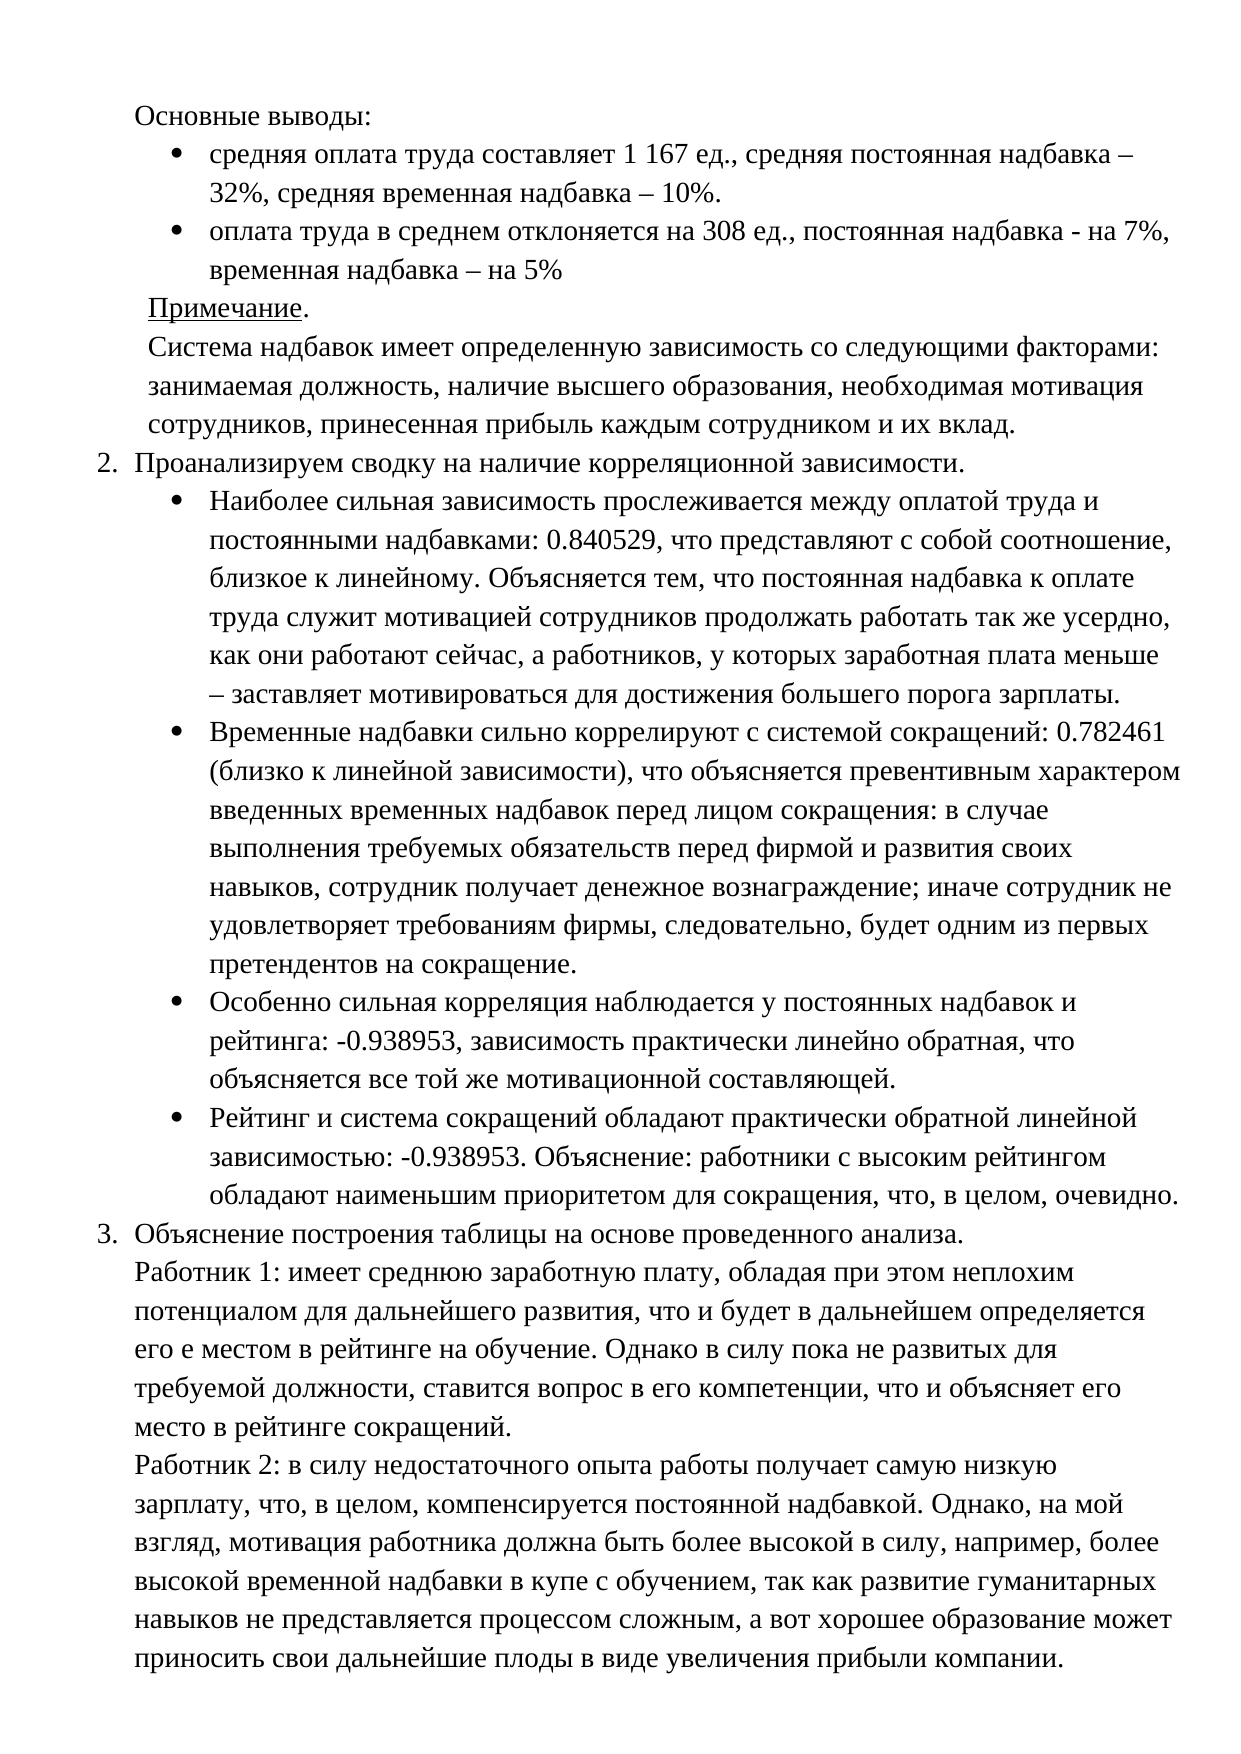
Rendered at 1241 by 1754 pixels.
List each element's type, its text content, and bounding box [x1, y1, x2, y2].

list временная надбавка – на 5% [209, 252, 1181, 286]
list Временные надбавки сильно коррелируют с системой сокращений: 0.782461 (близко к линейной зависимости), что объясняется превентивным характером введенных временных надбавок перед лицом сокращения: в случае выполнения требуемых обязательств перед фирмой и развития своих навыков, сотрудник получает денежное вознаграждение; иначе сотрудник не удовлетворяет требованиям фирмы, следовательно, будет одним из первых претендентов на сокращение. [172, 714, 1181, 979]
list Особенно сильная корреляция наблюдается у постоянных надбавок и рейтинга: -0.938953, зависимость практически линейно обратная, что объясняется все той же мотивационной составляющей. [172, 984, 1181, 1095]
list Рейтинг и система сокращений обладают практически обратной линейной зависимостью: -0.938953. Объяснение: работники с высоким рейтингом обладают наименьшим приоритетом для сокращения, что, в целом, очевидно. [172, 1100, 1181, 1211]
list Наиболее сильная зависимость прослеживается между оплатой труда и постоянными надбавками: 0.840529, что представляют с собой соотношение, близкое к линейному. Объясняется тем, что постоянная надбавка к оплате труда служит мотивацией сотрудников продолжать работать так же усердно, как они работают сейчас, а работников, у которых заработная плата меньше – заставляет мотивироваться для достижения большего порога зарплаты. [172, 483, 1181, 709]
list Объяснение построения таблицы на основе проведенного анализа. Работник 1: имеет среднюю заработную плату, обладая при этом неплохим потенциалом для дальнейшего развития, что и будет в дальнейшем определяется его е местом в рейтинге на обучение. Однако в силу пока не развитых для требуемой должности, ставится вопрос в его компетенции, что и объясняет его место в рейтинге сокращений. [97, 1216, 1181, 1442]
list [134, 1447, 1181, 1673]
list Основные выводы: [134, 98, 1181, 131]
list средняя оплата труда составляет 1 167 ед., средняя постоянная надбавка – 32%, средняя временная надбавка – 10%. [172, 136, 1181, 208]
list оплата труда в среднем отклоняется на 308 ед., постоянная надбавка - на 7%, [172, 213, 1181, 247]
list Проанализируем сводку на наличие корреляционной зависимости. [97, 445, 1181, 478]
text Примечание. Система надбавок имеет определенную зависимость со следующими факторами: занимаемая должность, наличие высшего образования, необходимая мотивация сотрудников, принесенная прибыль каждым сотрудником и их вклад. [148, 291, 1181, 440]
